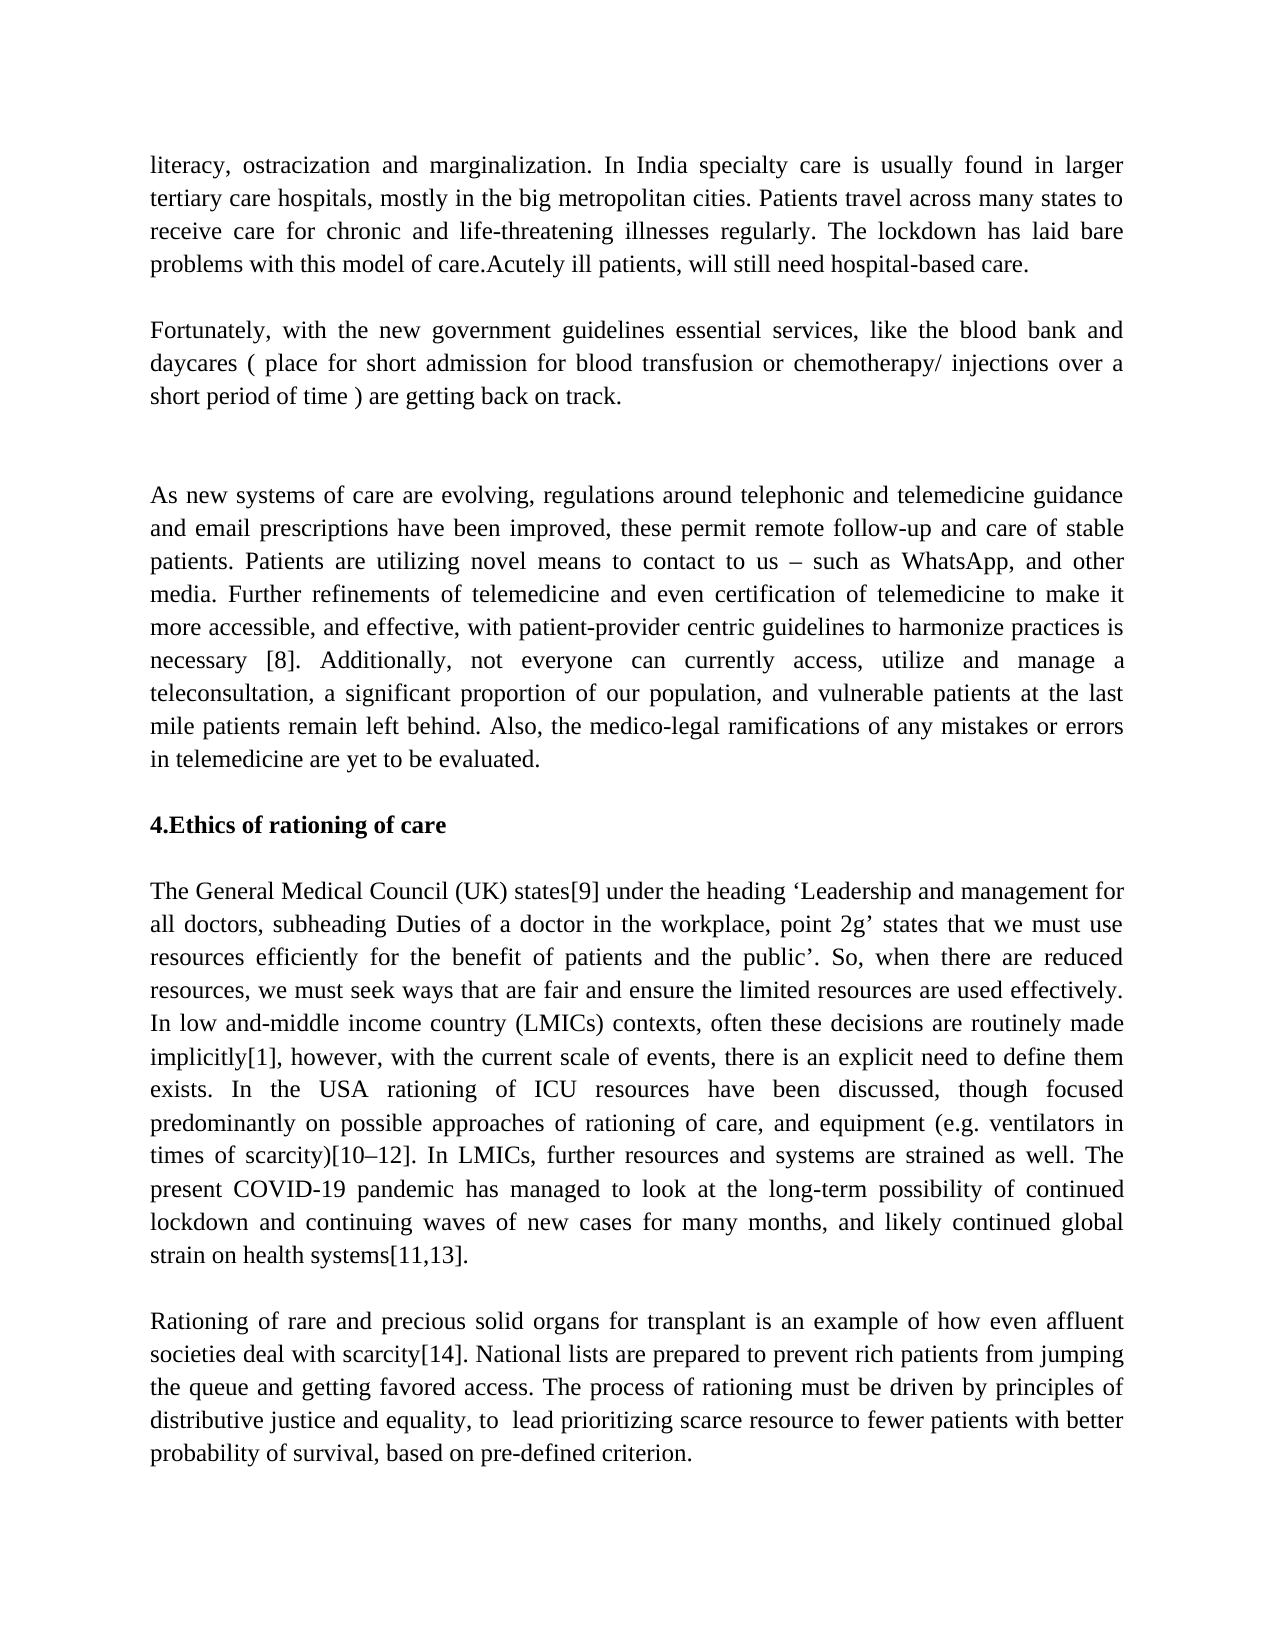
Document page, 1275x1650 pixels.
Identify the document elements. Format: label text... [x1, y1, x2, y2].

text The General Medical Council (UK) states[9] under the heading ‘Leadership and management for all doctors, subheading Duties of a doctor in the workplace, point 2g’ states that we must use resources efficiently for the benefit of patients and the public’. So, when there are reduced resources, we must seek ways that are fair and ensure the limited resources are used effectively. In low and-middle income country (LMICs) contexts, often these decisions are routinely made implicitly[1], however, with the current scale of events, there is an explicit need to define them exists. In the USA rationing of ICU resources have been discussed, though focused predominantly on possible approaches of rationing of care, and equipment (e.g. ventilators in times of scarcity)[10–12]. In LMICs, further resources and systems are strained as well. The present COVID-19 pandemic has managed to look at the long-term possibility of continued lockdown and continuing waves of new cases for many months, and likely continued global strain on health systems[11,13]. [150, 876, 1125, 1268]
text As new systems of care are evolving, regulations around telephonic and telemedicine guidance and email prescriptions have been improved, these permit remote follow-up and care of stable patients. Patients are utilizing novel means to contact to us – such as WhatsApp, and other media. Further refinements of telemedicine and even certification of telemedicine to make it more accessible, and effective, with patient-provider centric guidelines to harmonize practices is necessary [8]. Additionally, not everyone can currently access, utilize and manage a teleconsultation, a significant proportion of our population, and vulnerable patients at the last mile patients remain left behind. Also, the medico-legal ramifications of any mistakes or errors in telemedicine are yet to be evaluated. [150, 480, 1125, 773]
text 4.Ethics of rationing of care [150, 810, 1125, 839]
text Rationing of rare and precious solid organs for transplant is an example of how even affluent societies deal with scarcity[14]. National lists are prepared to prevent rich patients from jumping the queue and getting favored access. The process of rationing must be driven by principles of distributive justice and equality, to lead prioritizing scarce resource to fewer patients with better probability of survival, based on pre-defined criterion. [150, 1306, 1125, 1467]
text Fortunately, with the new government guidelines essential services, like the blood bank and daycares ( place for short admission for blood transfusion or chemotherapy/ injections over a short period of time ) are getting back on track. [150, 315, 1125, 410]
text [150, 150, 1125, 278]
